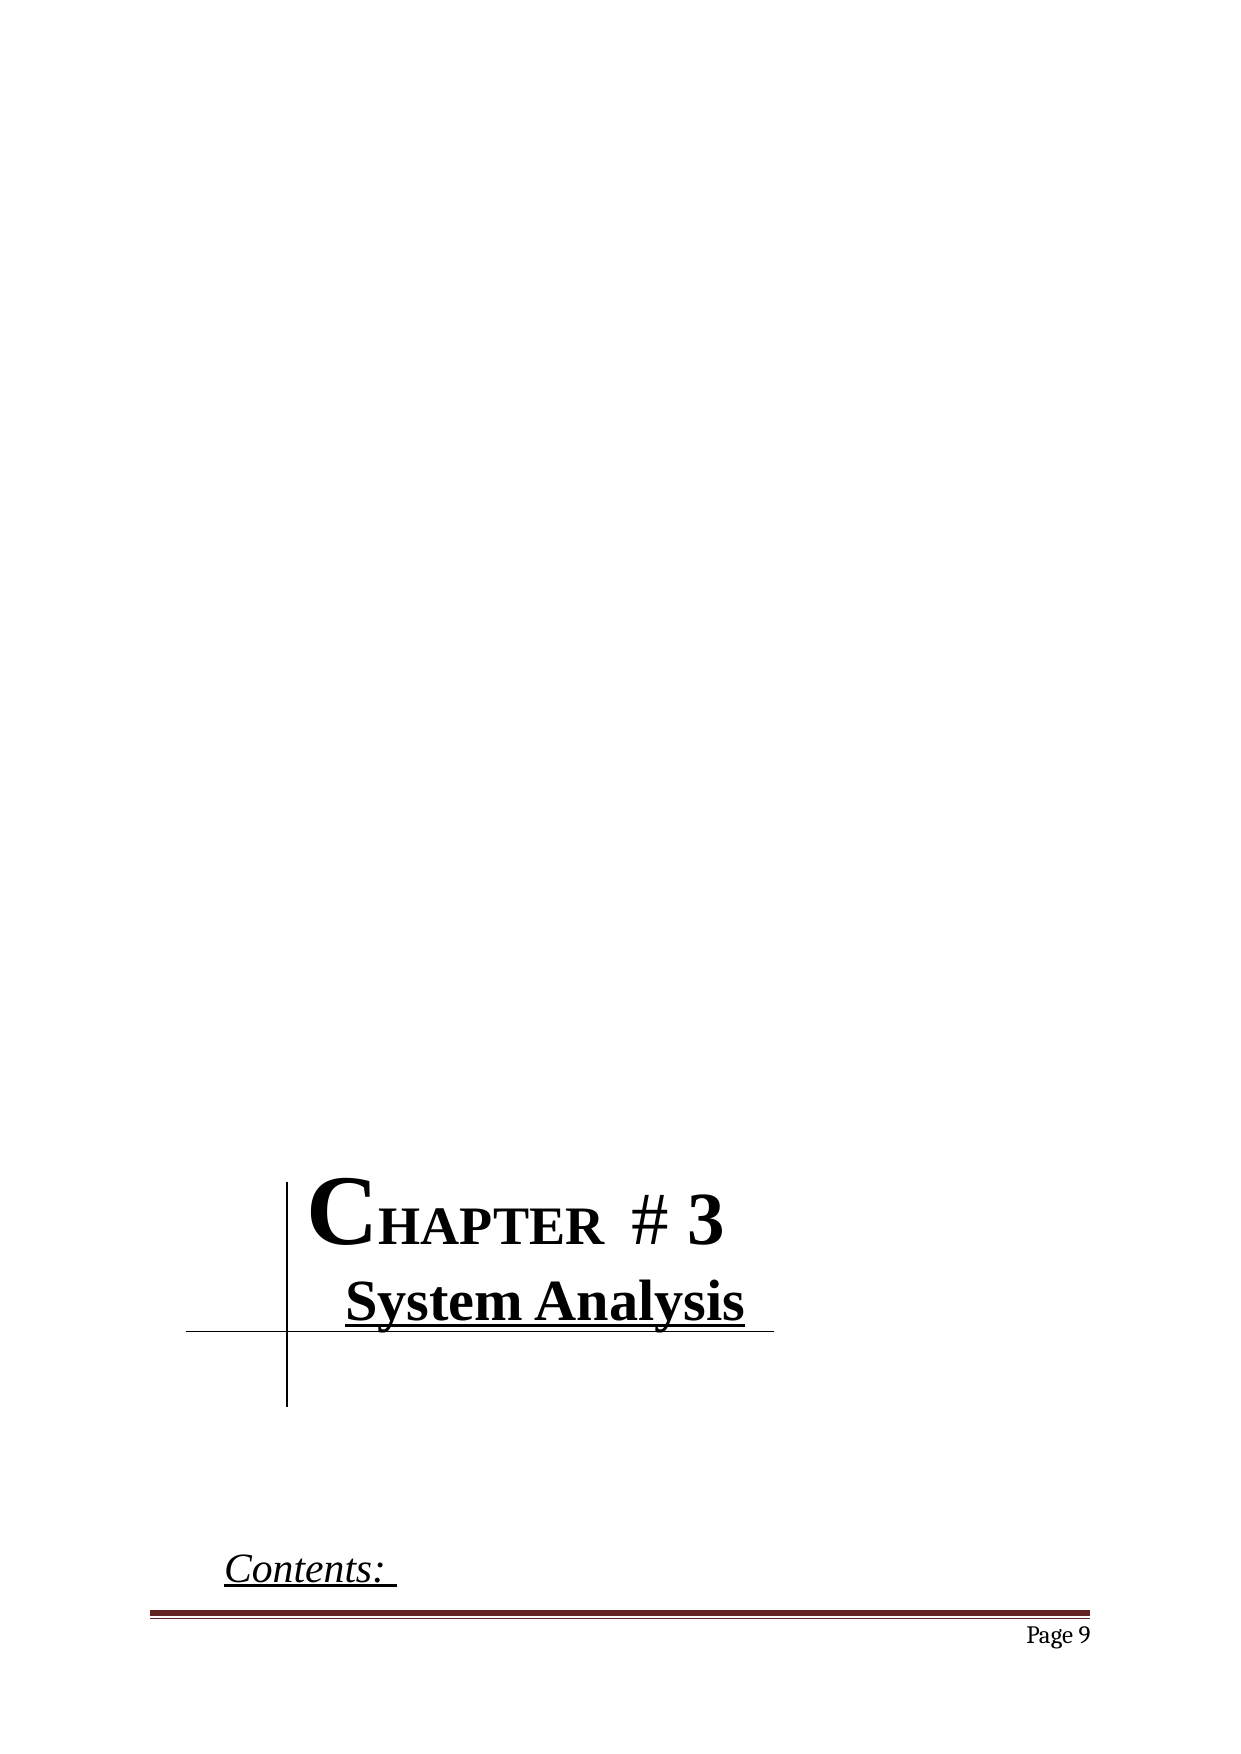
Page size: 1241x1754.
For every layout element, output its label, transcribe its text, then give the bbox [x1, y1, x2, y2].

text CHAPTER # 3 [150, 1151, 1090, 1266]
text System Analysis [150, 1266, 1090, 1333]
text Contents: [150, 1543, 1090, 1591]
